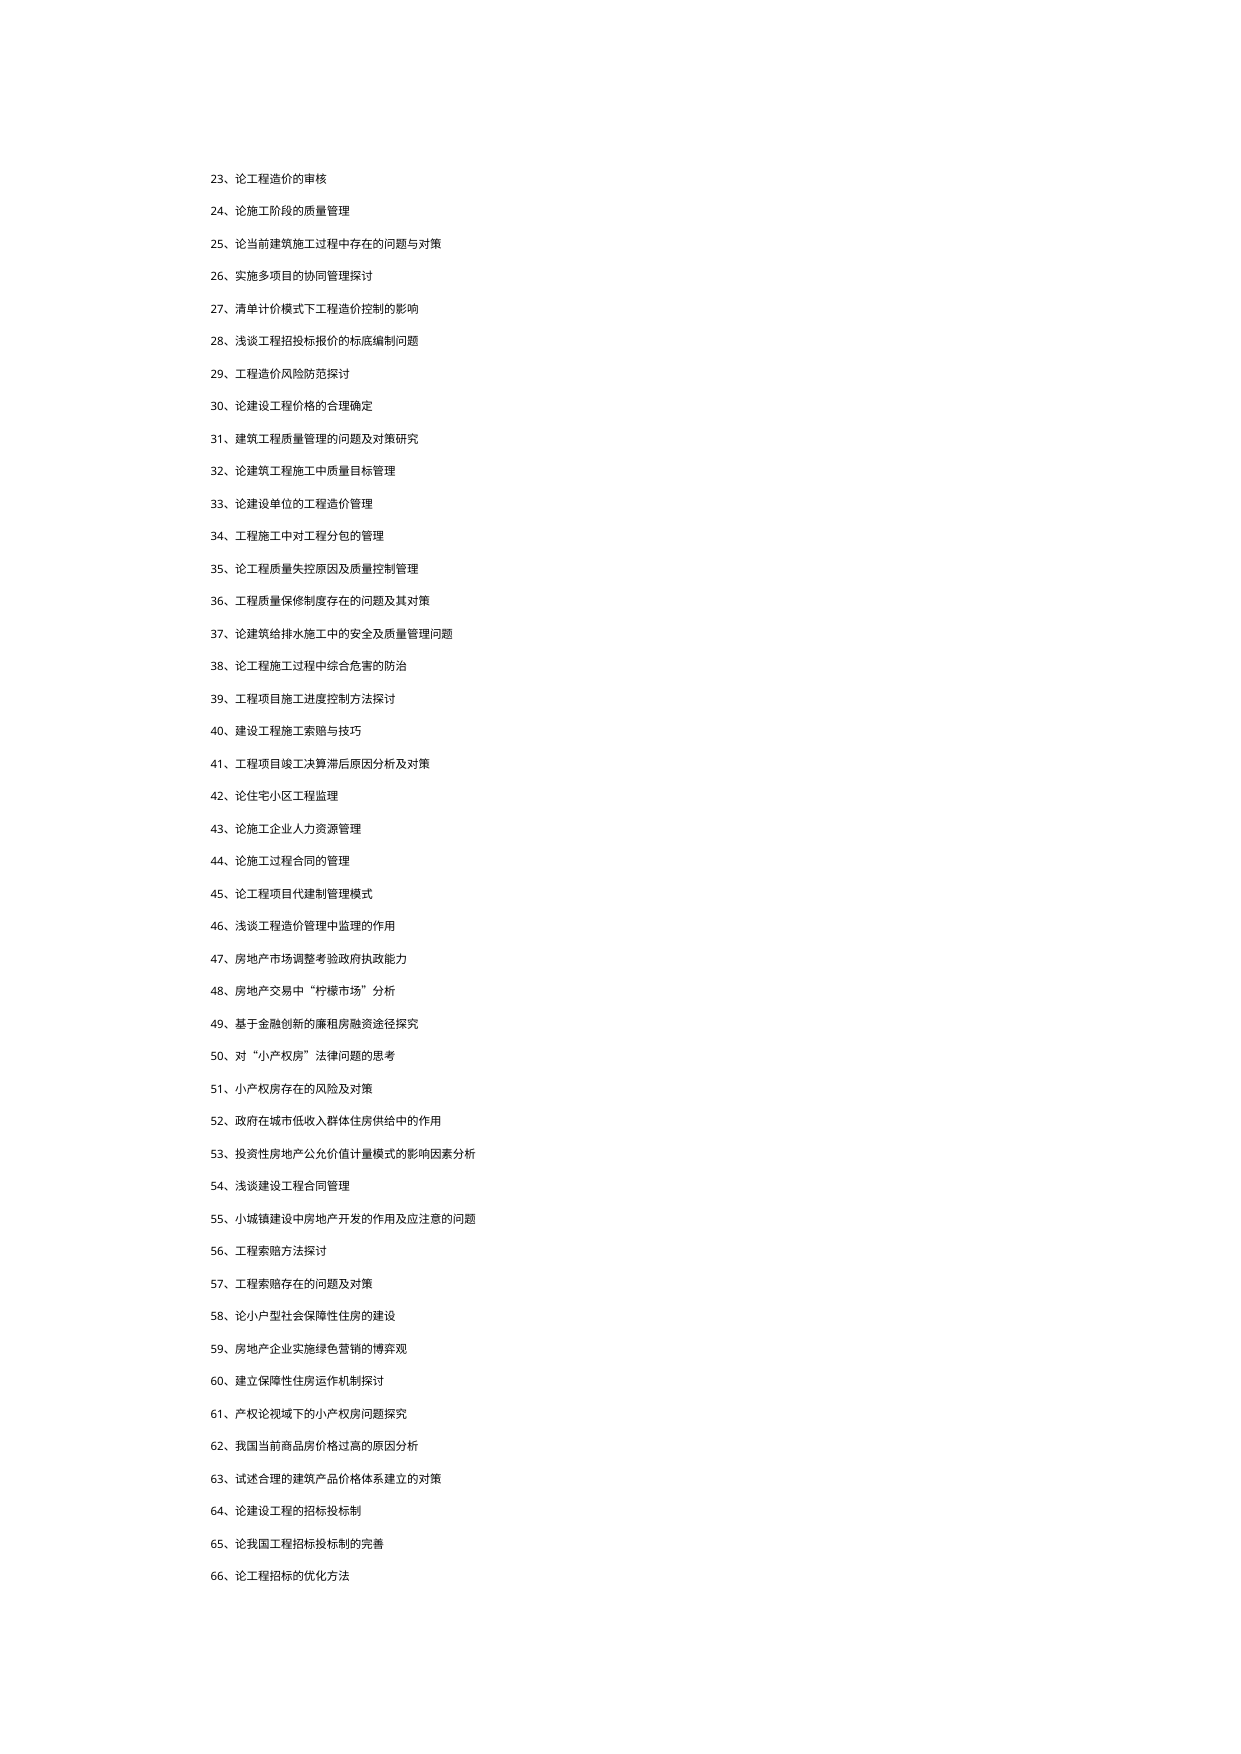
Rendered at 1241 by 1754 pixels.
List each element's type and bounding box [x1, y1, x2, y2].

text [187, 162, 1053, 1592]
